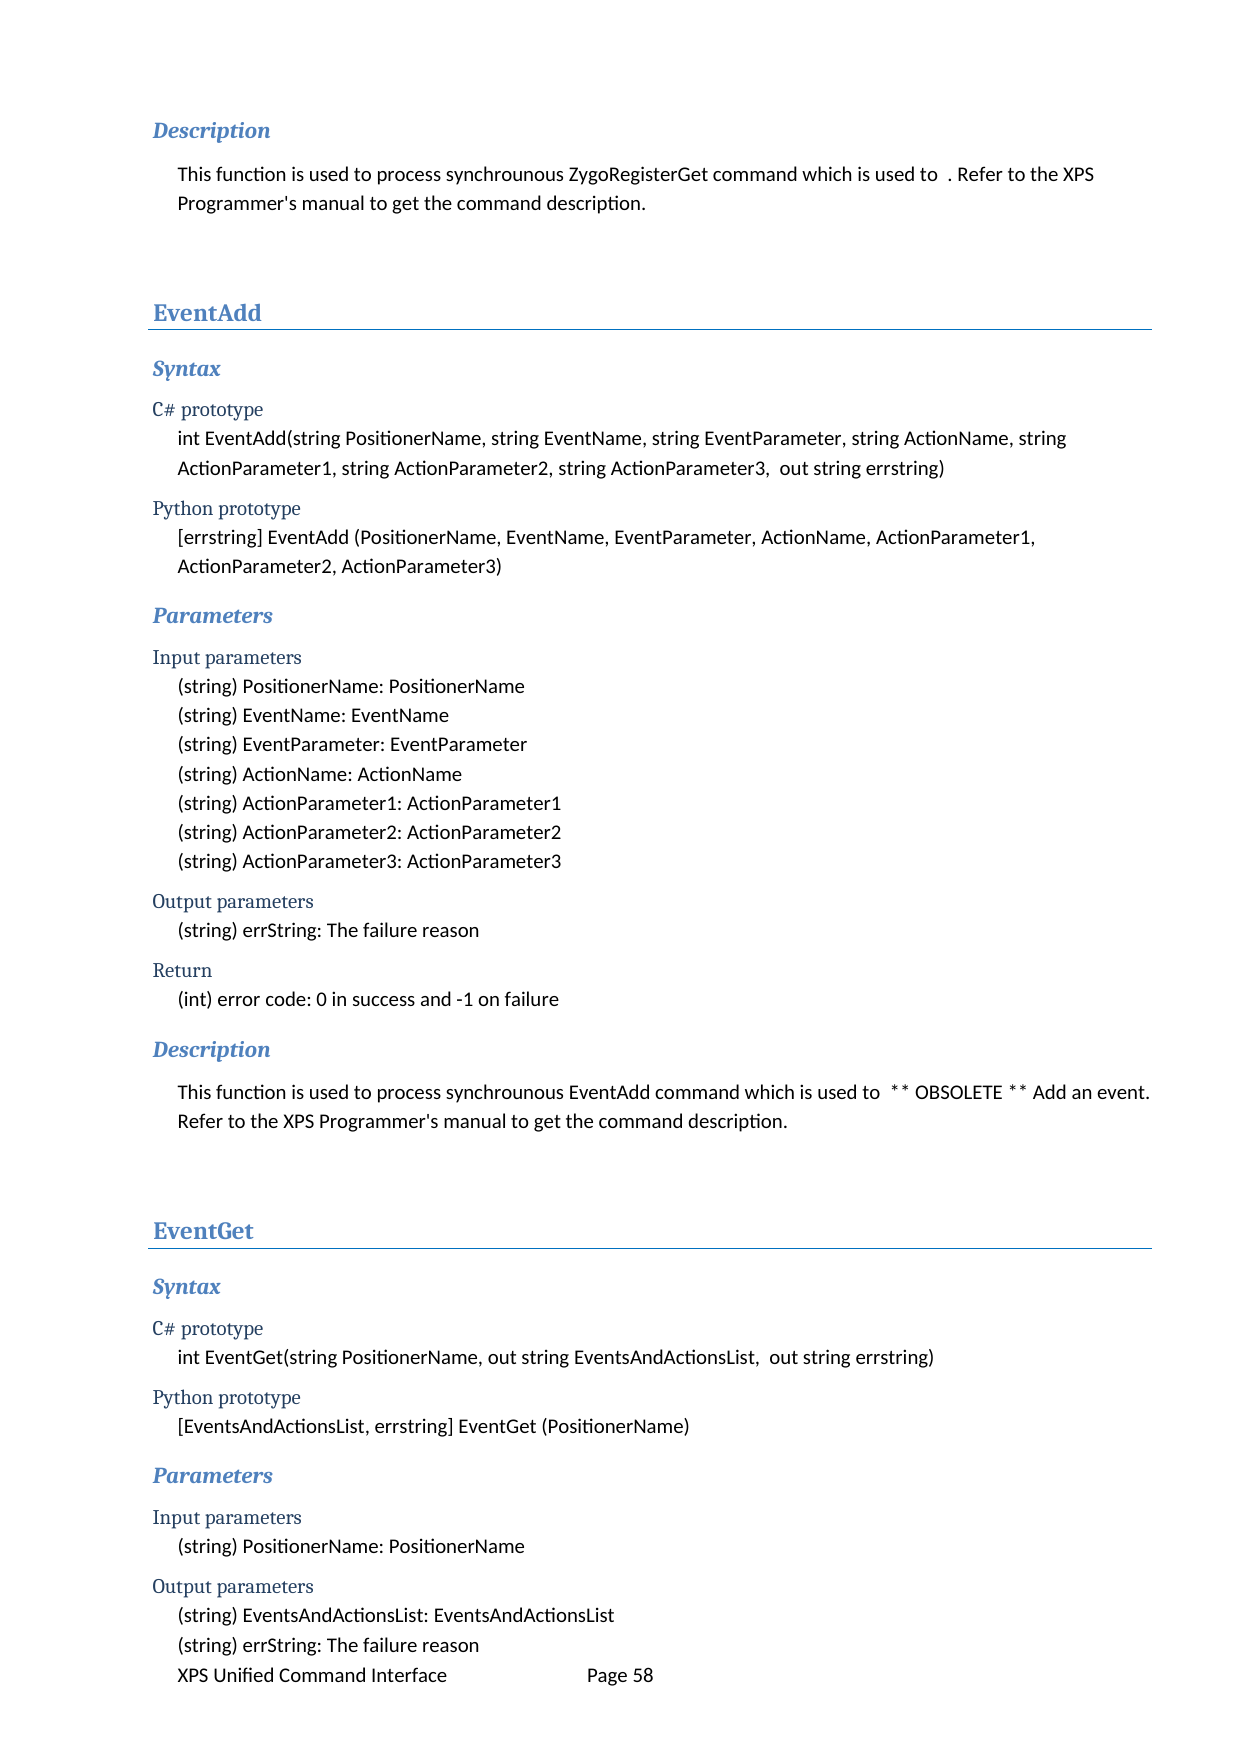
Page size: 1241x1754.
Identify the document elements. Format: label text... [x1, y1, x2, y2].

subtitle Output parameters [148, 890, 1152, 914]
text [errstring] EventAdd (PositionerName, EventName, EventParameter, ActionName, ActionParameter1, ActionParameter2, ActionParameter3) [177, 524, 1152, 578]
text This function is used to process synchrounous EventAdd command which is used to ** OBSOLETE ** Add an event. Refer to the XPS Programmer's manual to get the command description. [177, 1079, 1152, 1134]
text (string) ActionParameter2: ActionParameter2 [177, 819, 1152, 844]
subtitle Output parameters [148, 1575, 1152, 1599]
text [EventsAndActionsList, errstring] EventGet (PositionerName) [177, 1413, 1152, 1439]
subtitle Description [148, 118, 1152, 144]
text int EventAdd(string PositionerName, string EventName, string EventParameter, string ActionName, string ActionParameter1, string ActionParameter2, string ActionParameter3, out string errstring) [177, 426, 1152, 480]
subtitle Description [148, 1037, 1152, 1063]
text (string) ActionParameter3: ActionParameter3 [177, 848, 1152, 874]
subtitle EventGet [148, 1217, 1152, 1248]
text This function is used to process synchrounous ZygoRegisterGet command which is used to . Refer to the XPS Programmer's manual to get the command description. [177, 161, 1152, 216]
text (string) errString: The failure reason [177, 1632, 1152, 1657]
subtitle Input parameters [148, 1506, 1152, 1530]
text (int) error code: 0 in success and -1 on failure [177, 987, 1152, 1012]
text int EventGet(string PositionerName, out string EventsAndActionsList, out string errstring) [177, 1344, 1152, 1369]
text (string) errString: The failure reason [177, 917, 1152, 943]
subtitle EventAdd [148, 298, 1152, 329]
text (string) PositionerName: PositionerName [177, 1533, 1152, 1559]
text (string) PositionerName: PositionerName [177, 673, 1152, 699]
text (string) EventName: EventName [177, 702, 1152, 728]
text (string) EventsAndActionsList: EventsAndActionsList [177, 1603, 1152, 1628]
subtitle Syntax [148, 355, 1152, 382]
subtitle Input parameters [148, 646, 1152, 670]
subtitle Syntax [148, 1274, 1152, 1300]
text (string) ActionParameter1: ActionParameter1 [177, 790, 1152, 815]
subtitle Python prototype [148, 1386, 1152, 1410]
text (string) EventParameter: EventParameter [177, 732, 1152, 757]
text (string) ActionName: ActionName [177, 761, 1152, 786]
subtitle Parameters [148, 603, 1152, 629]
subtitle C# prototype [148, 1317, 1152, 1341]
subtitle Return [148, 959, 1152, 983]
subtitle C# prototype [148, 398, 1152, 422]
subtitle Parameters [148, 1463, 1152, 1489]
subtitle Python prototype [148, 496, 1152, 520]
